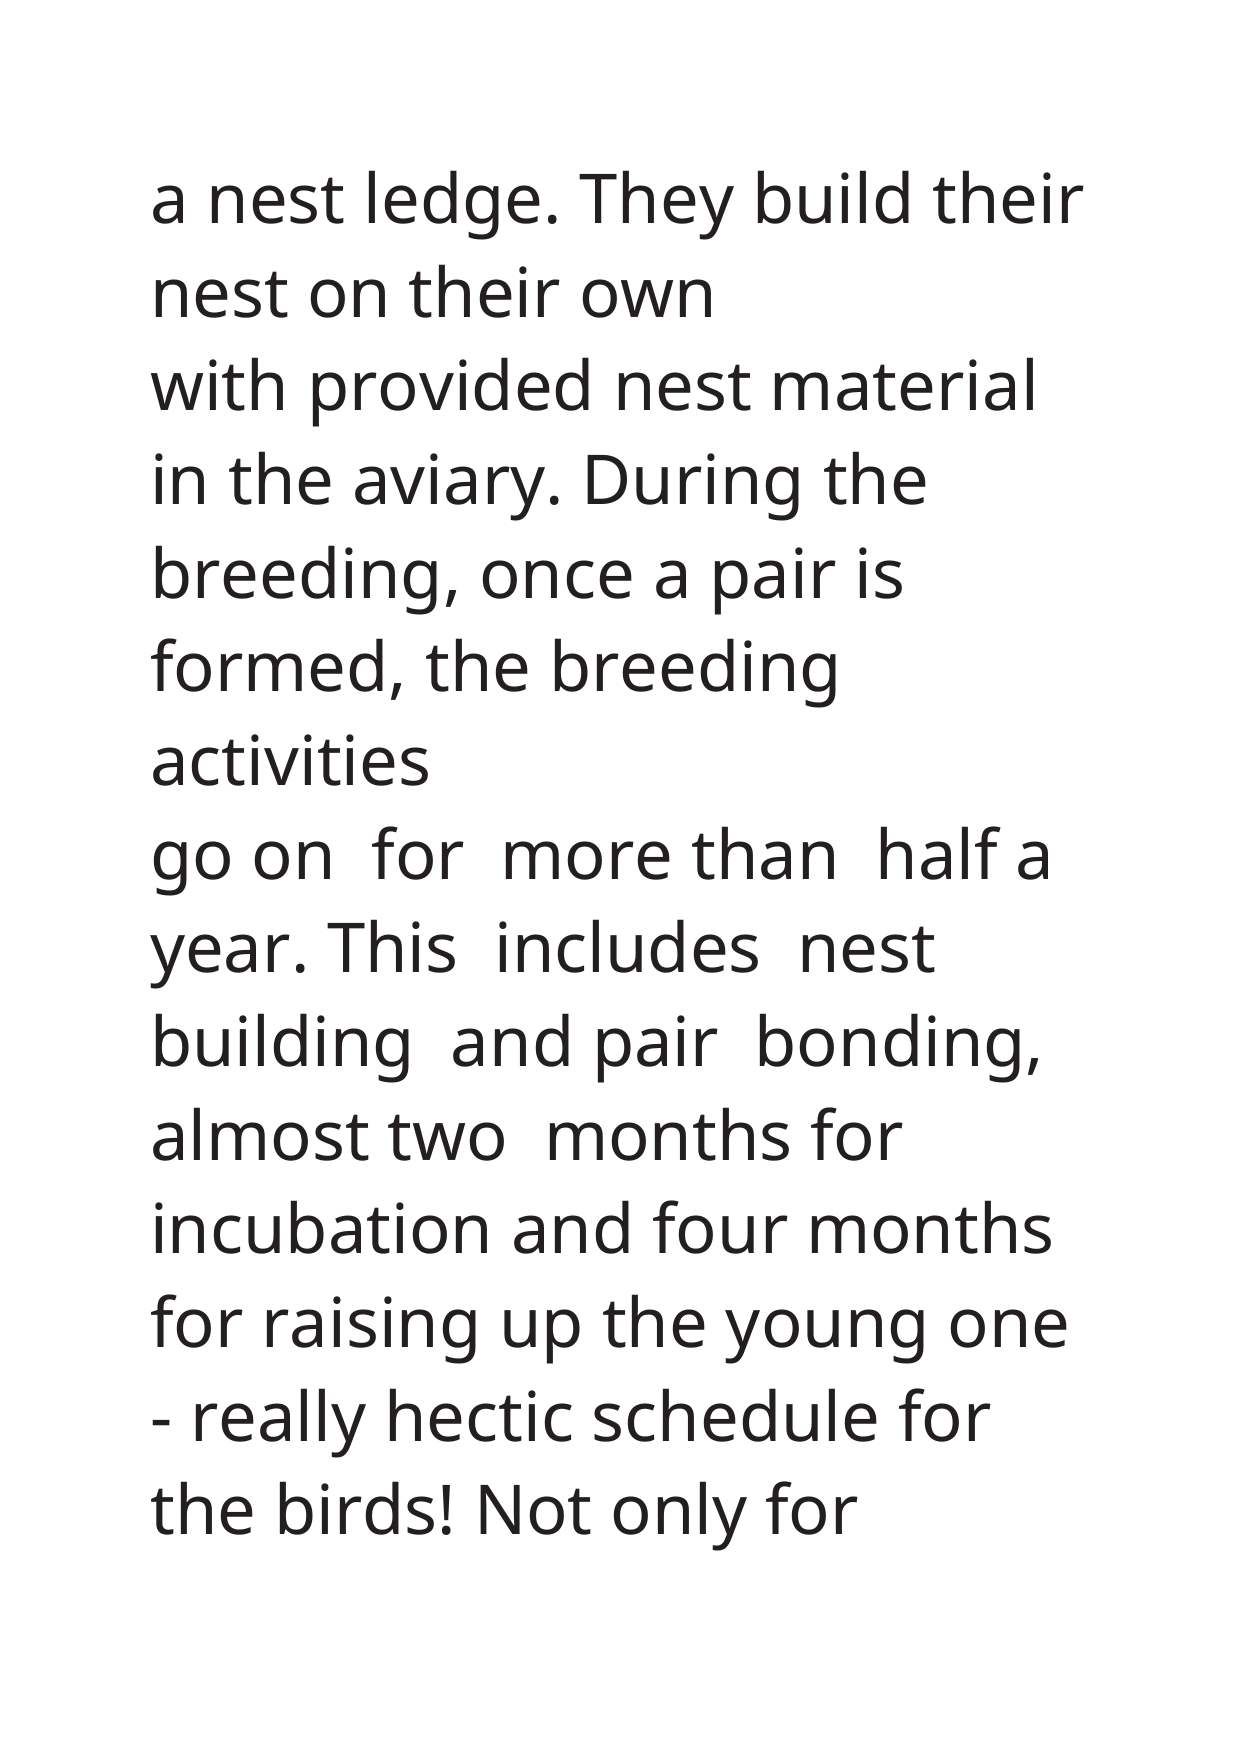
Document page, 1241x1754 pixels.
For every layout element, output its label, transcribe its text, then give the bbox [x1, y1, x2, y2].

text incubation and four months for raising up the young one - really hectic schedule for the birds! Not only for [150, 1180, 1090, 1555]
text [150, 150, 1090, 337]
text with provided nest material in the aviary. During the breeding, once a pair is formed, the breeding activities [150, 337, 1090, 806]
text go on for more than half a year. This includes nest building and pair bonding, almost two months for [150, 806, 1090, 1180]
